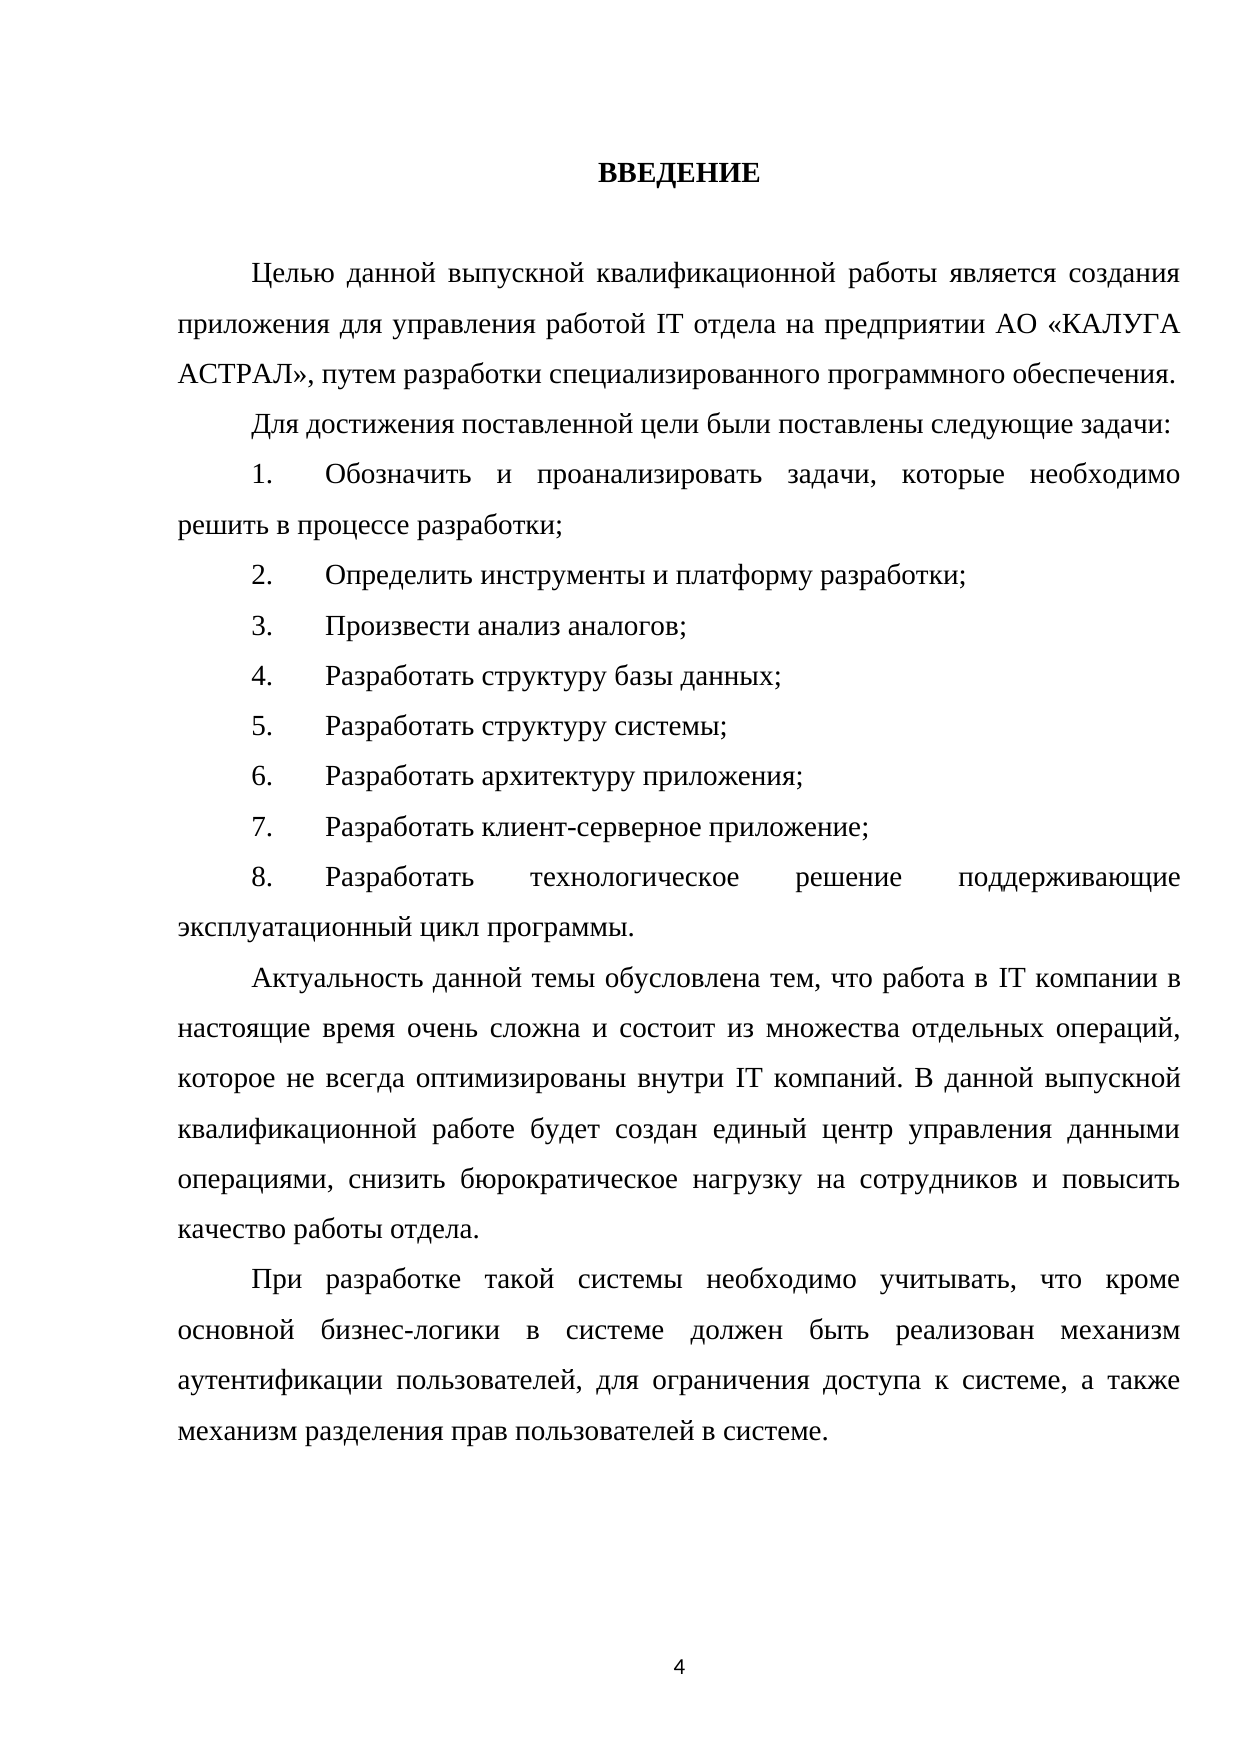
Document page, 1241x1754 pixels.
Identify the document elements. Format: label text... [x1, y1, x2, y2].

list Разработать структуру базы данных; [177, 658, 1181, 691]
text Для достижения поставленной цели были поставлены следующие задачи: [177, 406, 1181, 440]
list Разработать архитектуру приложения; [177, 758, 1181, 792]
list Разработать клиент-серверное приложение; [177, 809, 1181, 842]
list Обозначить и проанализировать задачи, которые необходимо решить в процессе разработки; [177, 457, 1181, 541]
list Определить инструменты и платформу разработки; [177, 557, 1181, 591]
subtitle ВВЕДЕНИЕ [177, 156, 1181, 189]
list Разработать технологическое решение поддерживающие эксплуатационный цикл программы. [177, 859, 1181, 943]
list Разработать структуру системы; [177, 708, 1181, 742]
list При разработке такой системы необходимо учитывать, что кроме основной бизнес-логики в системе должен быть реализован механизм аутентификации пользователей, для ограничения доступа к системе, а также механизм разделения прав пользователей в системе. [177, 1262, 1181, 1446]
list Произвести анализ аналогов; [177, 608, 1181, 641]
text Целью данной выпускной квалификационной работы является создания приложения для управления работой IT отдела на предприятии АО «КАЛУГА АСТРАЛ», путем разработки специализированного программного обеспечения. [177, 255, 1181, 389]
list Актуальность данной темы обусловлена тем, что работа в IT компании в настоящие время очень сложна и состоит из множества отдельных операций, которое не всегда оптимизированы внутри IT компаний. В данной выпускной квалификационной работе будет создан единый центр управления данными операциями, снизить бюрократическое нагрузку на сотрудников и повысить качество работы отдела. [177, 960, 1181, 1245]
